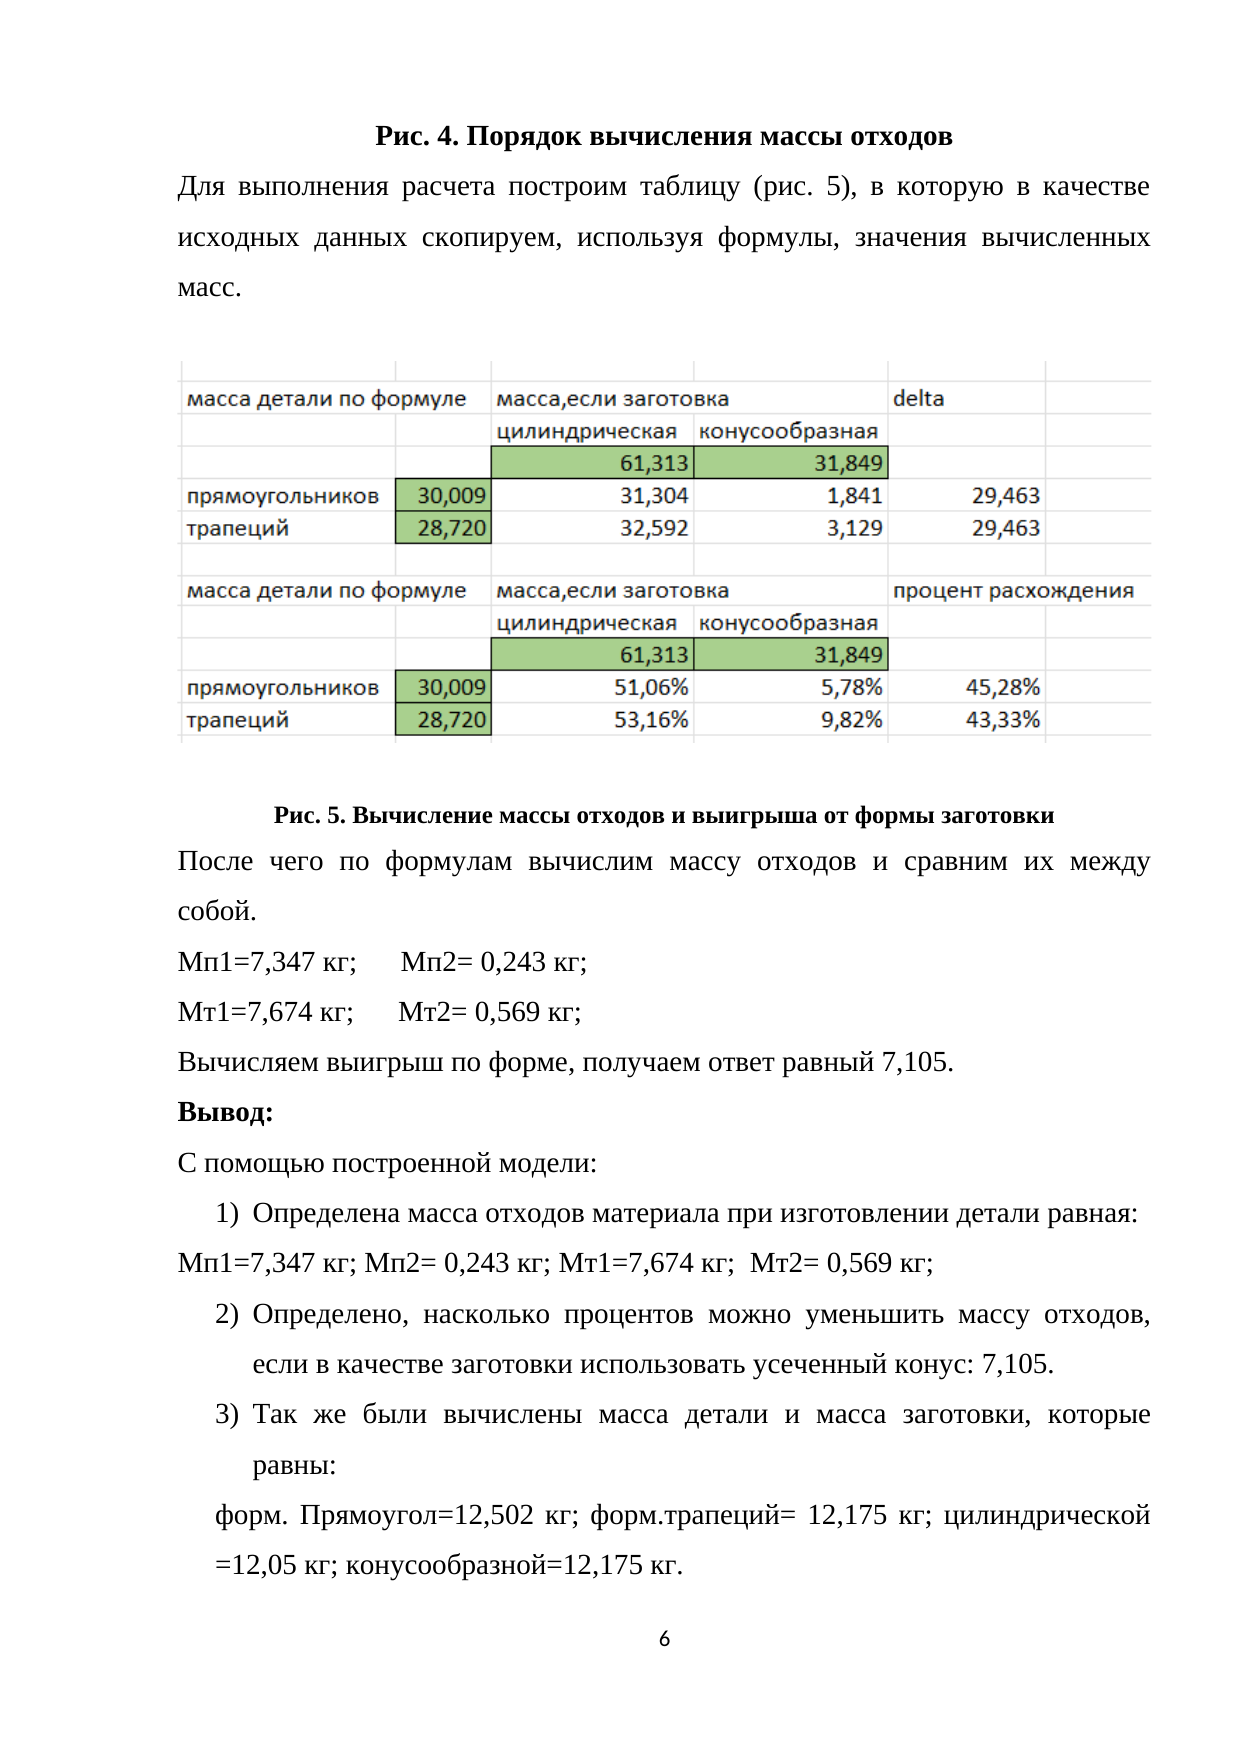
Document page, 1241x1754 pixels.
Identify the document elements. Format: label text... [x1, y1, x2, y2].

text форм. Прямоугол=12,502 кг; форм.трапеций= 12,175 кг; цилиндрической =12,05 кг; конусообразной=12,175 кг. [215, 1497, 1152, 1581]
text Мт1=7,674 кг; Мт2= 0,569 кг; [177, 994, 1152, 1027]
picture [177, 361, 1152, 743]
text Рис. 5. Вычисление массы отходов и выигрыша от формы заготовки [177, 800, 1152, 829]
text С помощью построенной модели: [177, 1145, 1152, 1178]
text Рис. 4. Порядок вычисления массы отходов [177, 118, 1152, 152]
text Для выполнения расчета построим таблицу (рис. 5), в которую в качестве исходных данных скопируем, используя формулы, значения вычисленных масс. [177, 168, 1152, 303]
text Мп1=7,347 кг; Мп2= 0,243 кг; [177, 944, 1152, 977]
list Определена масса отходов материала при изготовлении детали равная: [215, 1195, 1152, 1229]
text Мп1=7,347 кг; Мп2= 0,243 кг; Мт1=7,674 кг; Мт2= 0,569 кг; [177, 1246, 1152, 1279]
text После чего по формулам вычислим массу отходов и сравним их между собой. [177, 843, 1152, 927]
list Так же были вычислены масса детали и масса заготовки, которые равны: [215, 1396, 1152, 1480]
text Вывод: [177, 1094, 1152, 1128]
text Вычисляем выигрыш по форме, получаем ответ равный 7,105. [177, 1044, 1152, 1078]
list Определено, насколько процентов можно уменьшить массу отходов, если в качестве заготовки использовать усеченный конус: 7,105. [215, 1296, 1152, 1380]
